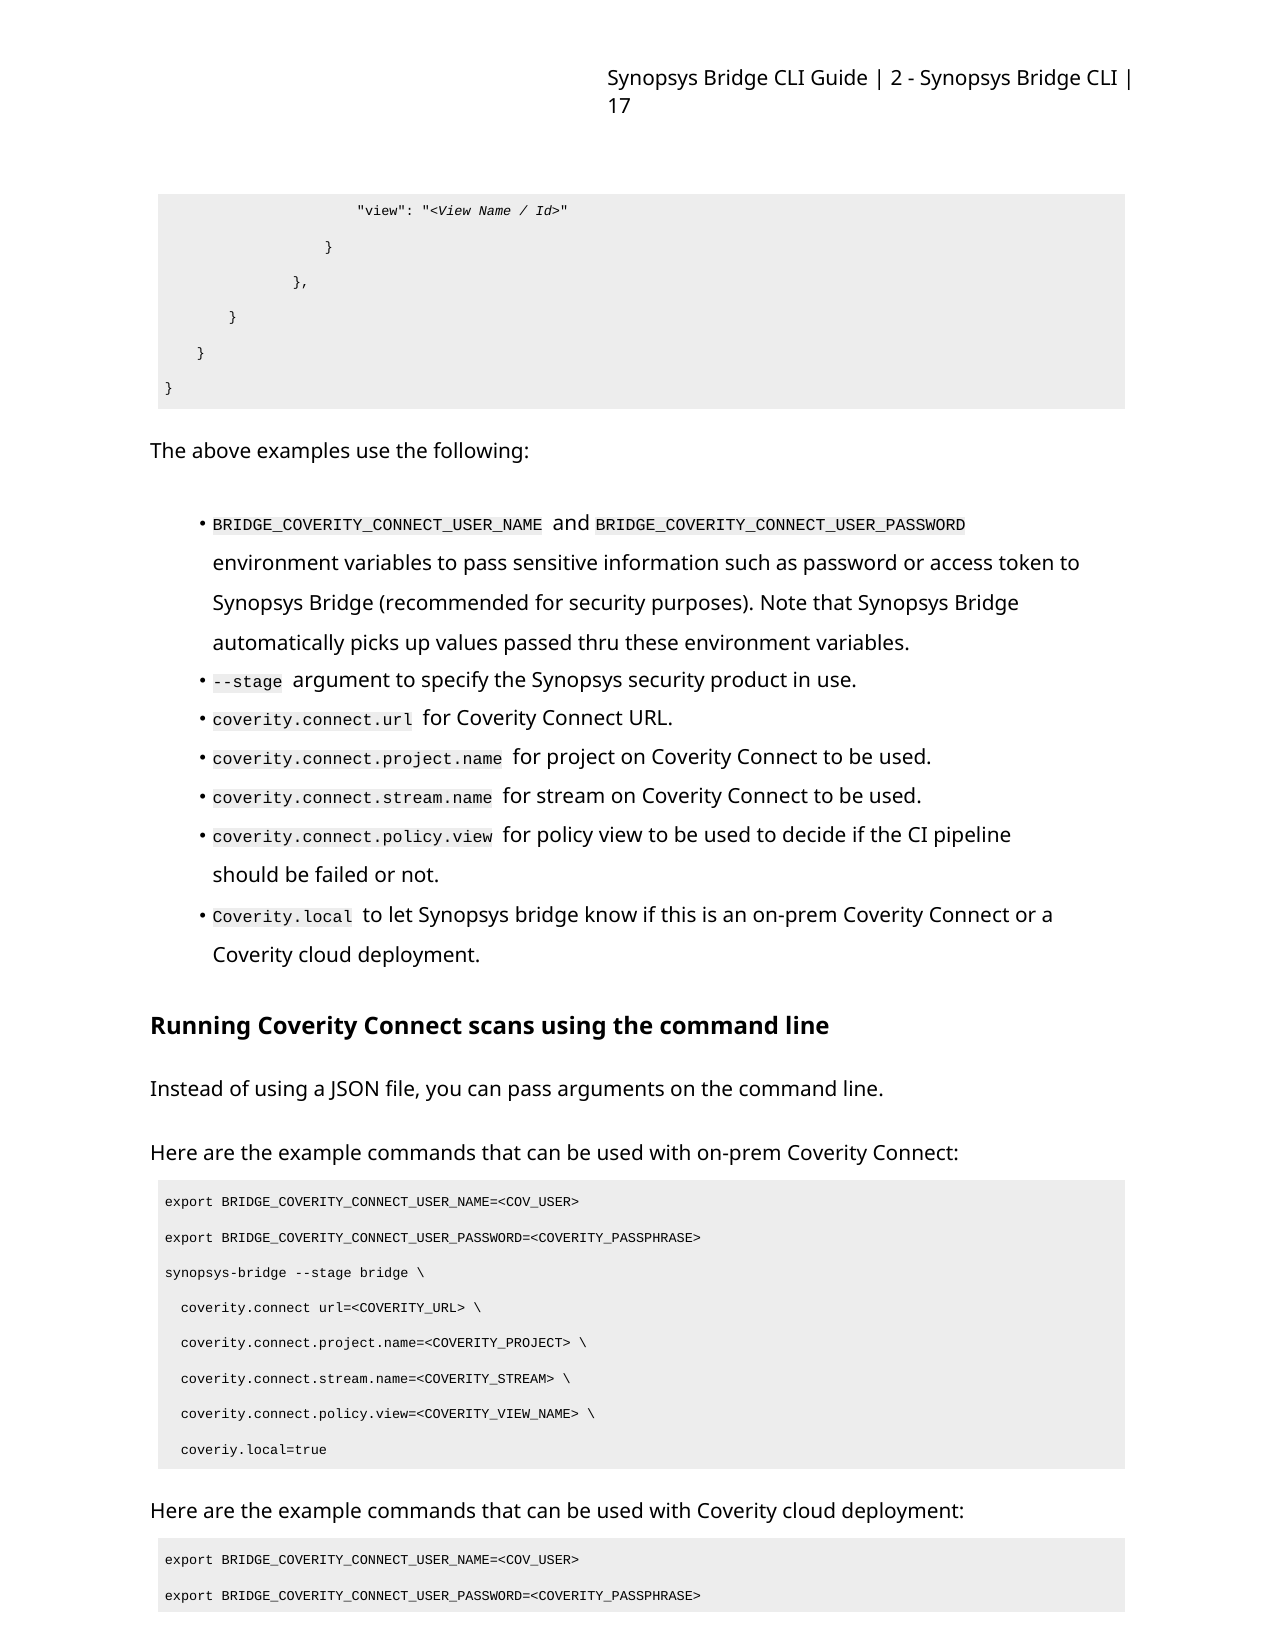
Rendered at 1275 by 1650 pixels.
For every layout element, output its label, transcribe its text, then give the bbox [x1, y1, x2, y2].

list --stage argument to specify the Synopsys security product in use. [199, 668, 1142, 693]
list Coverity.local to let Synopsys bridge know if this is an on-prem Coverity Connect or a Coverity cloud deployment. [199, 900, 1091, 968]
text Synopsys Bridge CLI Guide | 2 - Synopsys Bridge CLI | 17 [607, 63, 1142, 120]
list BRIDGE_COVERITY_CONNECT_USER_NAME and BRIDGE_COVERITY_CONNECT_USER_PASSWORD environment variables to pass sensitive information such as password or access token to Synopsys Bridge (recommended for security purposes). Note that Synopsys Bridge automatically picks up values passed thru these environment variables. [199, 508, 1094, 657]
text The above examples use the following: [150, 436, 1142, 465]
text Instead of using a JSON file, you can pass arguments on the command line. [150, 1074, 1142, 1103]
text Here are the example commands that can be used with Coverity cloud deployment: [150, 1497, 1142, 1525]
list coverity.connect.policy.view for policy view to be used to decide if the CI pipeline should be failed or not. [199, 820, 1076, 888]
list coverity.connect.url for Coverity Connect URL. [199, 703, 1142, 732]
subtitle Running Coverity Connect scans using the command line [150, 1009, 1142, 1041]
text Here are the example commands that can be used with on-prem Coverity Connect: [150, 1138, 1142, 1167]
list coverity.connect.stream.name for stream on Coverity Connect to be used. [199, 781, 1142, 809]
list coverity.connect.project.name for project on Coverity Connect to be used. [199, 742, 1142, 770]
